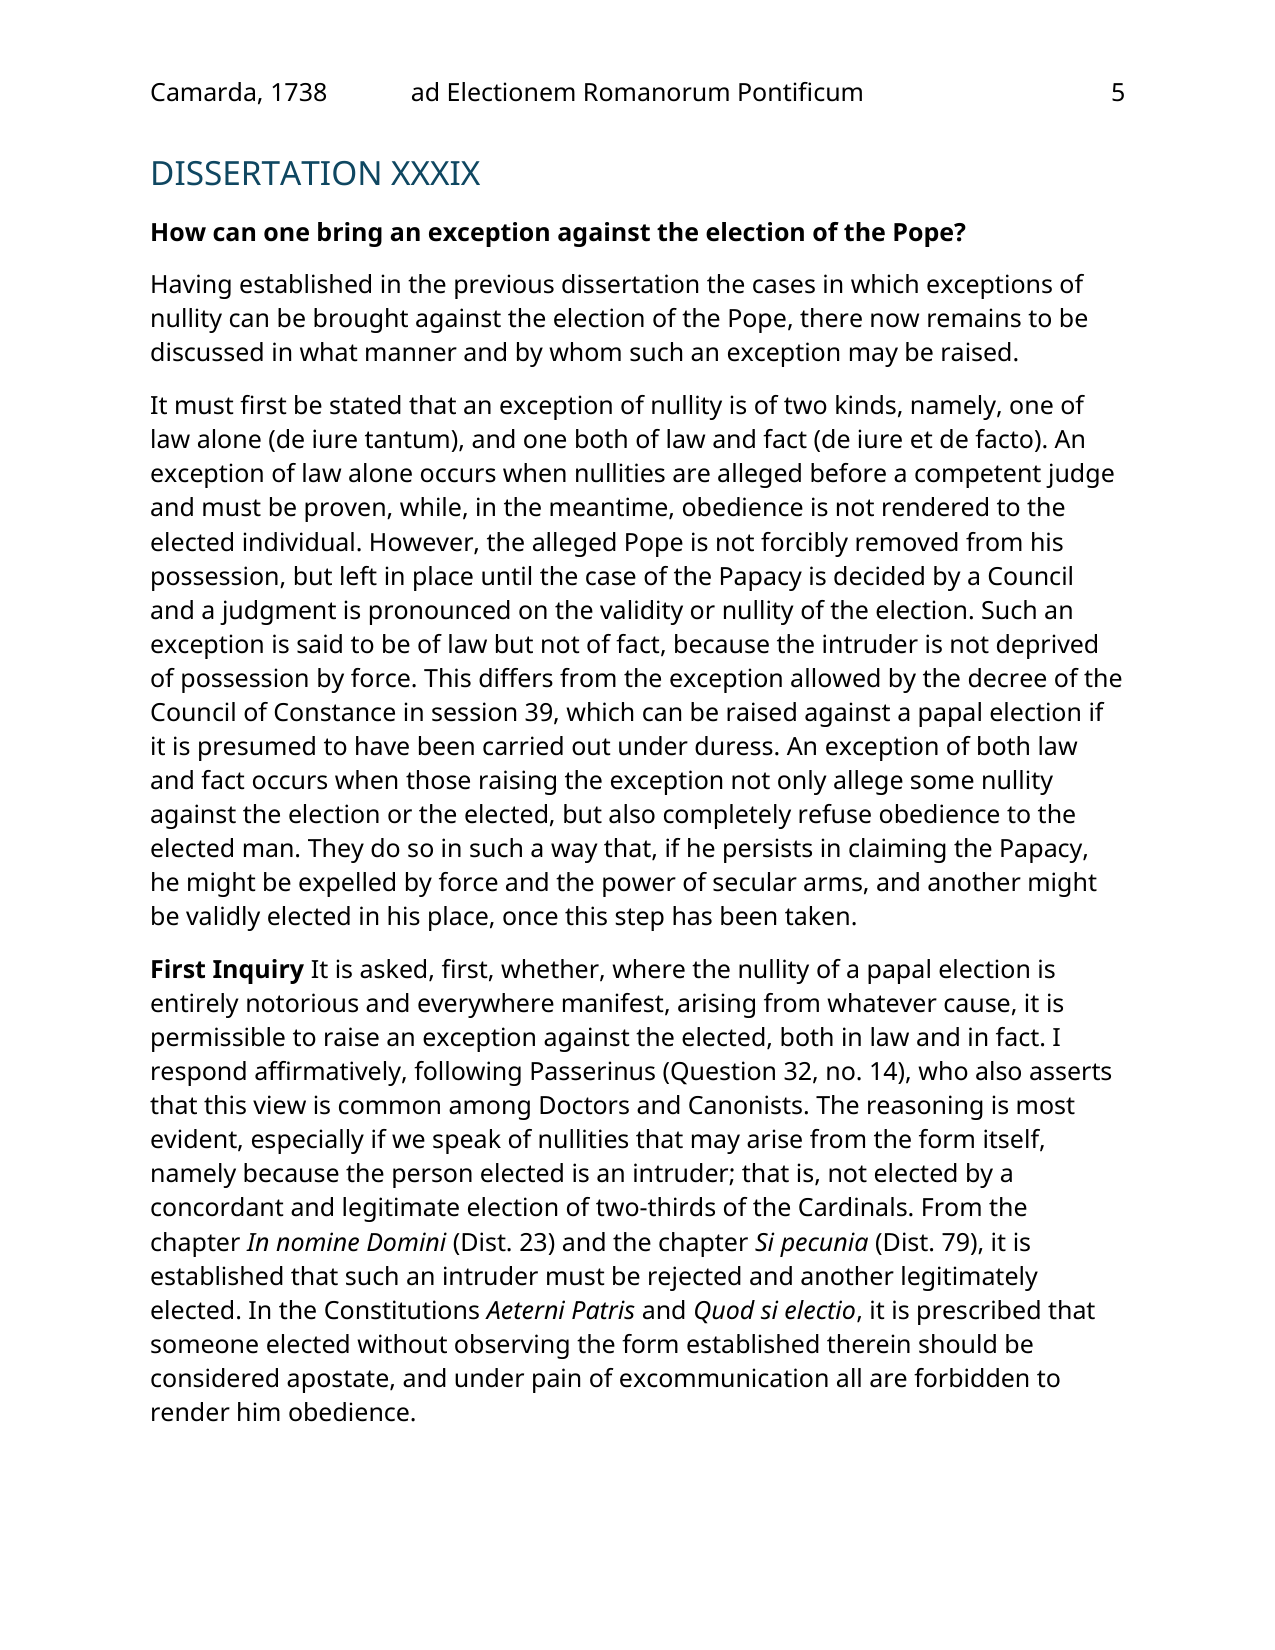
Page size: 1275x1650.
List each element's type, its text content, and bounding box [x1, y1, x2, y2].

text First Inquiry It is asked, first, whether, where the nullity of a papal election is entirely notorious and everywhere manifest, arising from whatever cause, it is permissible to raise an exception against the elected, both in law and in fact. I respond affirmatively, following Passerinus (Question 32, no. 14), who also asserts that this view is common among Doctors and Canonists. The reasoning is most evident, especially if we speak of nullities that may arise from the form itself, namely because the person elected is an intruder; that is, not elected by a concordant and legitimate election of two-thirds of the Cardinals. From the chapter In nomine Domini (Dist. 23) and the chapter Si pecunia (Dist. 79), it is established that such an intruder must be rejected and another legitimately elected. In the Constitutions Aeterni Patris and Quod si electio, it is prescribed that someone elected without observing the form established therein should be considered apostate, and under pain of excommunication all are forbidden to render him obedience. [150, 952, 1125, 1428]
text It must first be stated that an exception of nullity is of two kinds, namely, one of law alone (de iure tantum), and one both of law and fact (de iure et de facto). An exception of law alone occurs when nullities are alleged before a competent judge and must be proven, while, in the meantime, obedience is not rendered to the elected individual. However, the alleged Pope is not forcibly removed from his possession, but left in place until the case of the Papacy is decided by a Council and a judgment is pronounced on the validity or nullity of the election. Such an exception is said to be of law but not of fact, because the intruder is not deprived of possession by force. This differs from the exception allowed by the decree of the Council of Constance in session 39, which can be raised against a papal election if it is presumed to have been carried out under duress. An exception of both law and fact occurs when those raising the exception not only allege some nullity against the election or the elected, but also completely refuse obedience to the elected man. They do so in such a way that, if he persists in claiming the Papacy, he might be expelled by force and the power of secular arms, and another might be validly elected in his place, once this step has been taken. [150, 388, 1125, 933]
text How can one bring an exception against the election of the Pope? [150, 214, 1125, 248]
text Having established in the previous dissertation the cases in which exceptions of nullity can be brought against the election of the Pope, there now remains to be discussed in what manner and by whom such an exception may be raised. [150, 267, 1125, 369]
subtitle DISSERTATION XXXIX [150, 150, 1125, 195]
